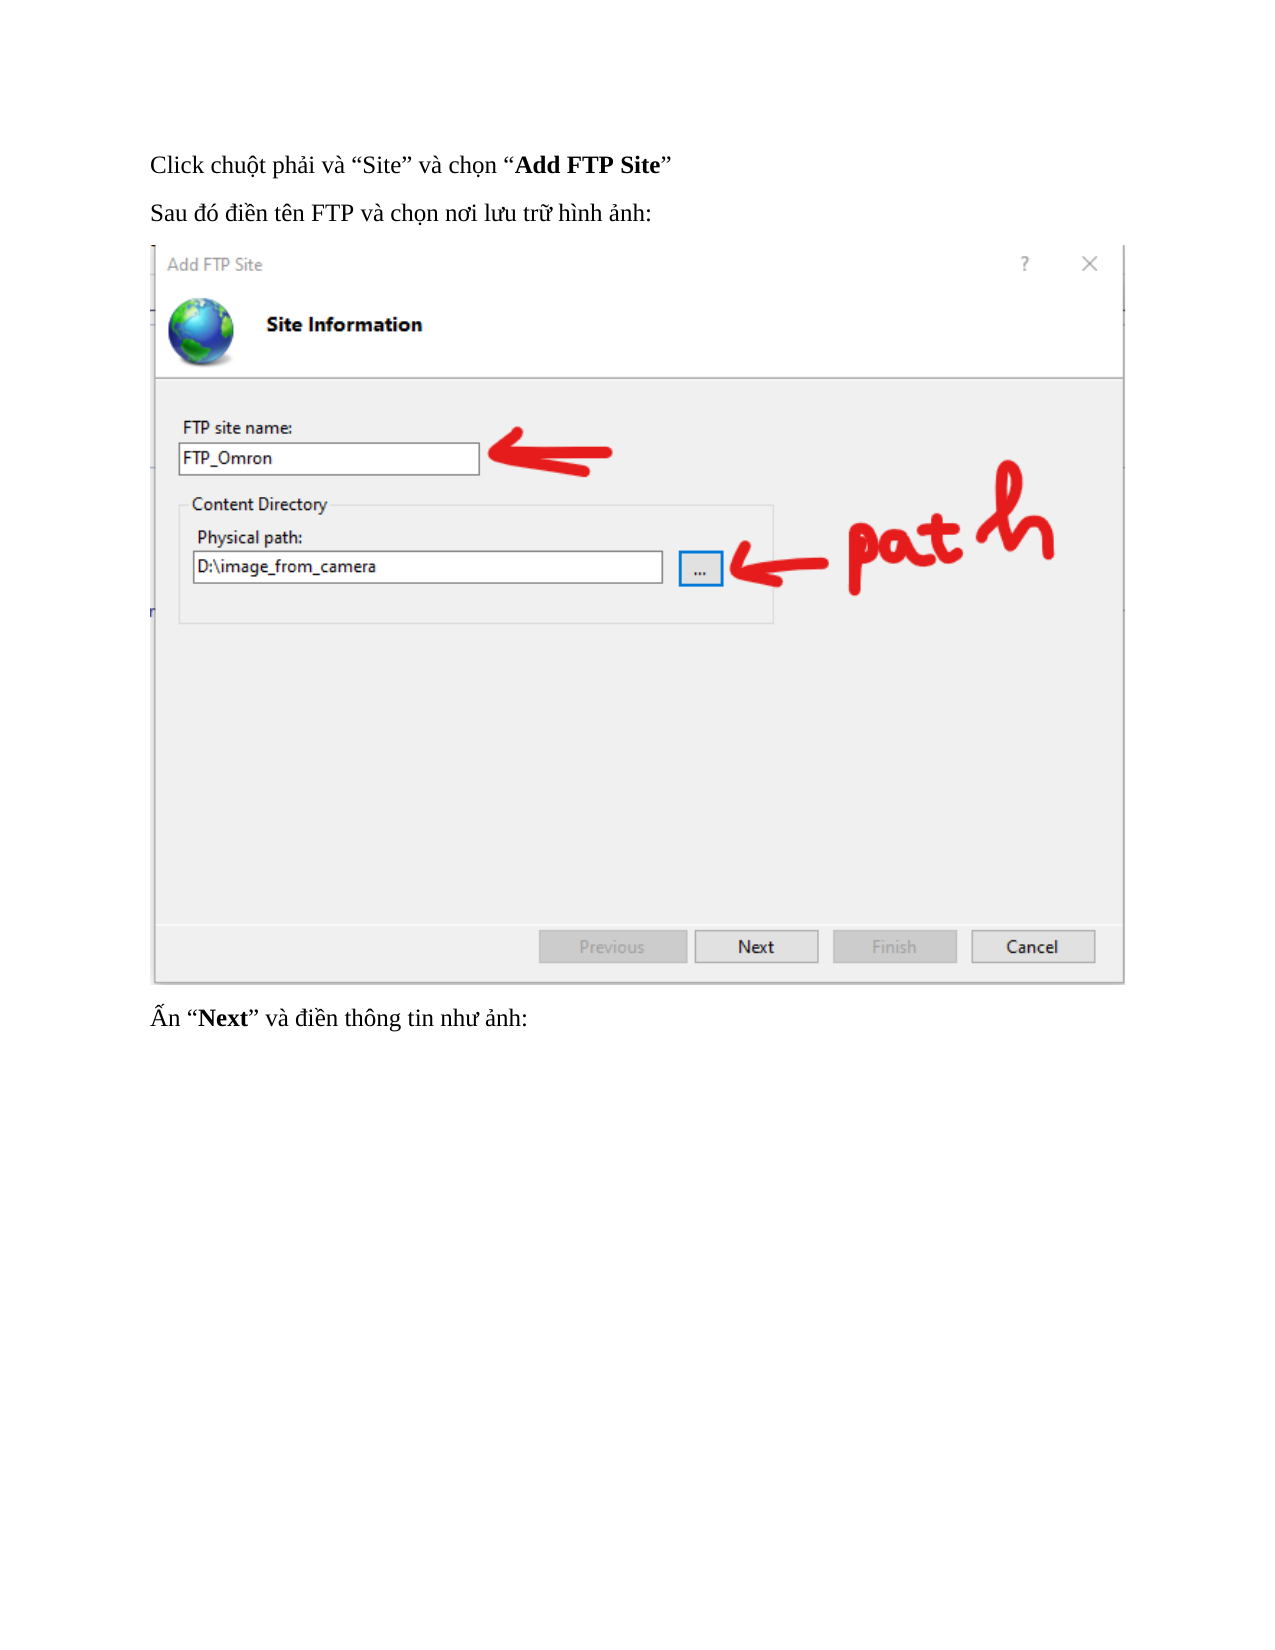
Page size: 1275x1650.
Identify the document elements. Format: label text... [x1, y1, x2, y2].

text Ấn “Next” và điền thông tin như ảnh: [150, 1003, 1125, 1032]
text Sau đó điền tên FTP và chọn nơi lưu trữ hình ảnh: [150, 198, 1125, 226]
text Click chuột phải và “Site” và chọn “Add FTP Site” [150, 150, 1125, 179]
picture [150, 245, 1125, 985]
